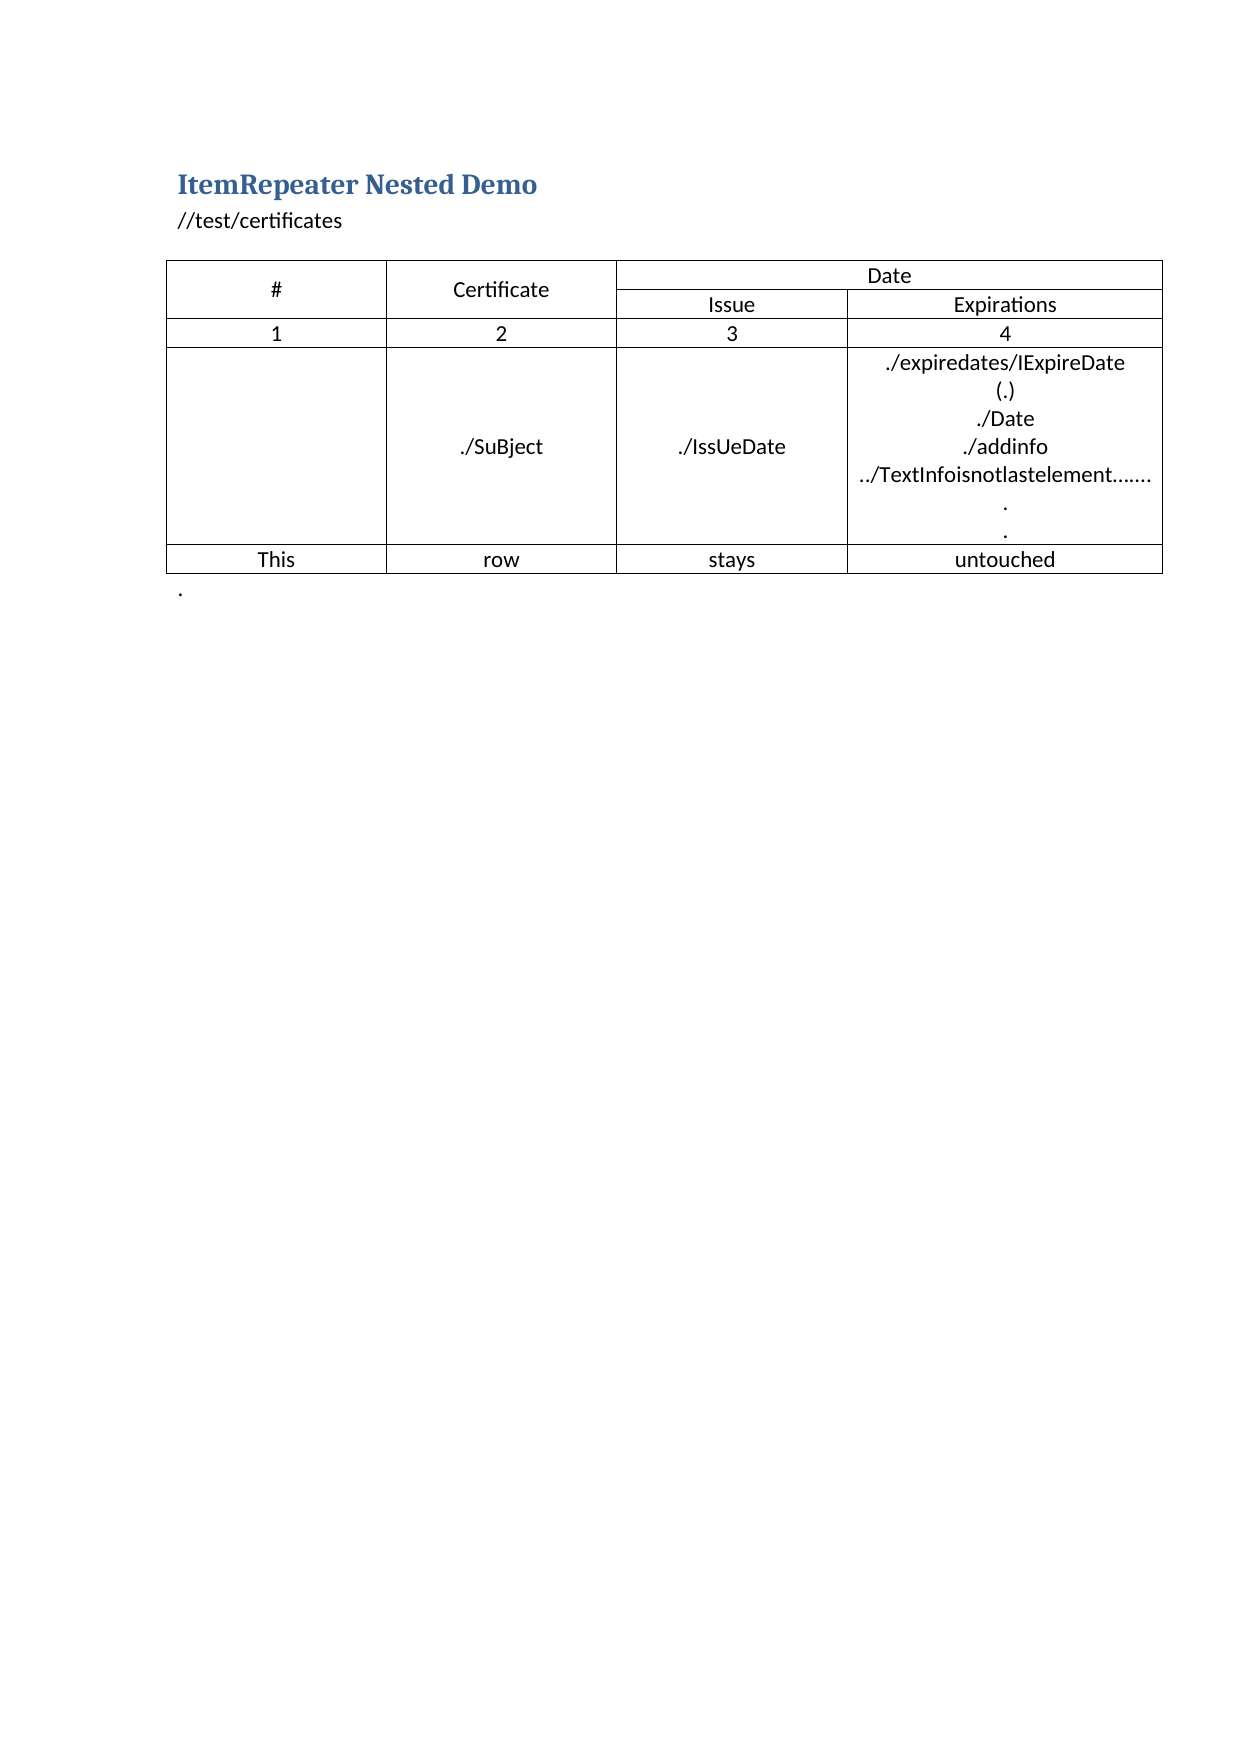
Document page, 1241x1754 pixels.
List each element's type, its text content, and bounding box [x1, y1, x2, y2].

table_cell 1 [167, 319, 386, 347]
table_header Certificate [387, 261, 616, 318]
table_cell () ….. [848, 348, 1162, 544]
table_cell untouched [848, 545, 1162, 573]
table_cell row [387, 545, 616, 573]
table_cell stays [617, 545, 847, 573]
table_cell 4 [848, 319, 1162, 347]
table_header Date [617, 261, 1162, 289]
table_cell Expirations [848, 290, 1162, 318]
table_cell 2 [387, 319, 616, 347]
table_cell Issue [617, 290, 847, 318]
table_cell 3 [617, 319, 847, 347]
table_header # [167, 261, 386, 318]
table_cell This [167, 545, 386, 573]
subtitle ItemRepeater Nested Demo [177, 168, 1152, 202]
